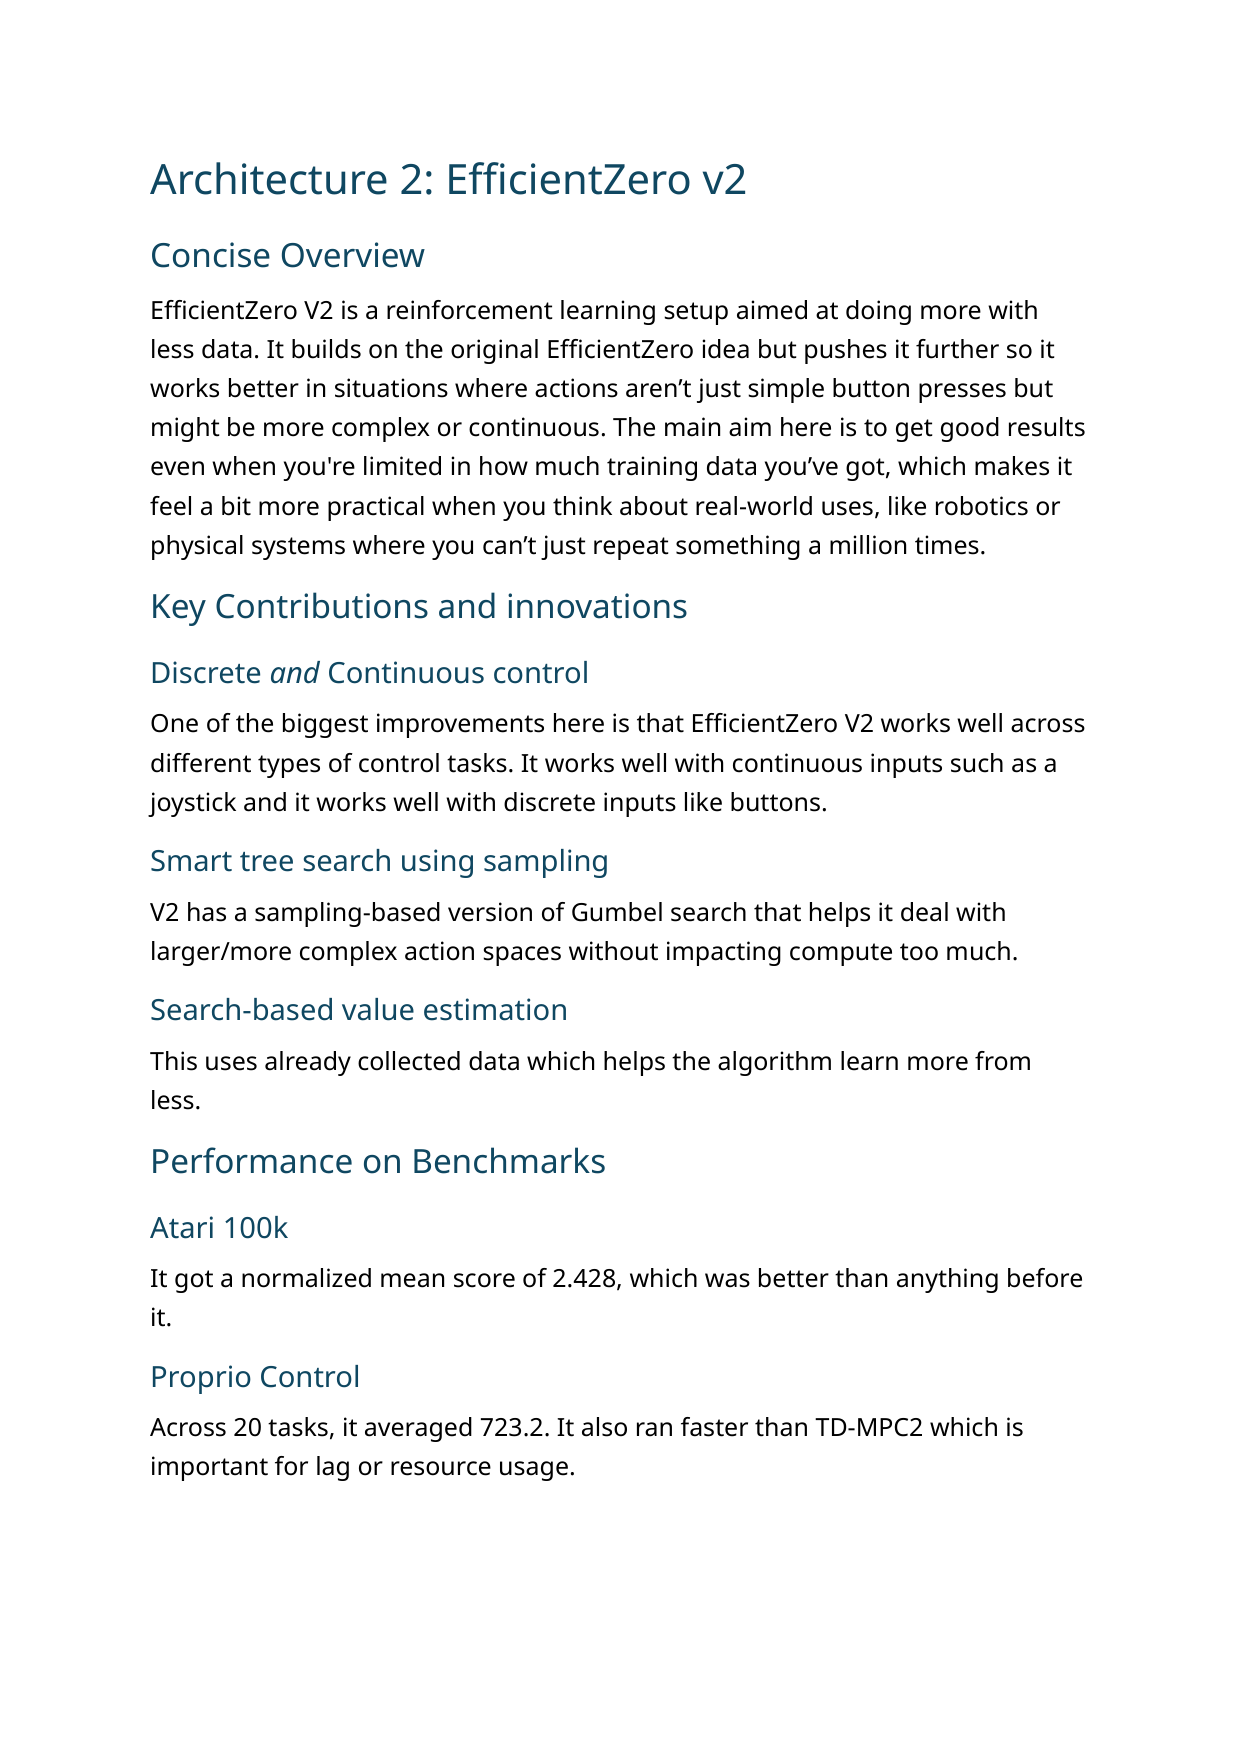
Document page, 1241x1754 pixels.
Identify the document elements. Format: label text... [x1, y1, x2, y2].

subtitle Performance on Benchmarks [150, 1138, 1090, 1183]
subtitle Discrete and Continuous control [150, 652, 1090, 692]
subtitle Key Contributions and innovations [150, 583, 1090, 629]
subtitle Architecture 2: EfficientZero v2 [150, 150, 1090, 207]
text It got a normalized mean score of 2.428, which was better than anything before it. [150, 1261, 1090, 1334]
subtitle Proprio Control [150, 1356, 1090, 1396]
subtitle Smart tree search using sampling [150, 840, 1090, 880]
text V2 has a sampling-based version of Gumbel search that helps it deal with larger/more complex action spaces without impacting compute too much. [150, 894, 1090, 967]
subtitle Search-based value estimation [150, 989, 1090, 1029]
subtitle Atari 100k [150, 1207, 1090, 1247]
text EfficientZero V2 is a reinforcement learning setup aimed at doing more with less data. It builds on the original EfficientZero idea but pushes it further so it works better in situations where actions aren’t just simple button presses but might be more complex or continuous. The main aim here is to get good results even when you're limited in how much training data you’ve got, which makes it feel a bit more practical when you think about real-world uses, like robotics or physical systems where you can’t just repeat something a million times. [150, 292, 1090, 561]
text This uses already collected data which helps the algorithm learn more from less. [150, 1043, 1090, 1116]
text Across 20 tasks, it averaged 723.2. It also ran faster than TD-MPC2 which is important for lag or resource usage. [150, 1410, 1090, 1483]
text One of the biggest improvements here is that EfficientZero V2 works well across different types of control tasks. It works well with continuous inputs such as a joystick and it works well with discrete inputs like buttons. [150, 706, 1090, 818]
subtitle Concise Overview [150, 232, 1090, 277]
